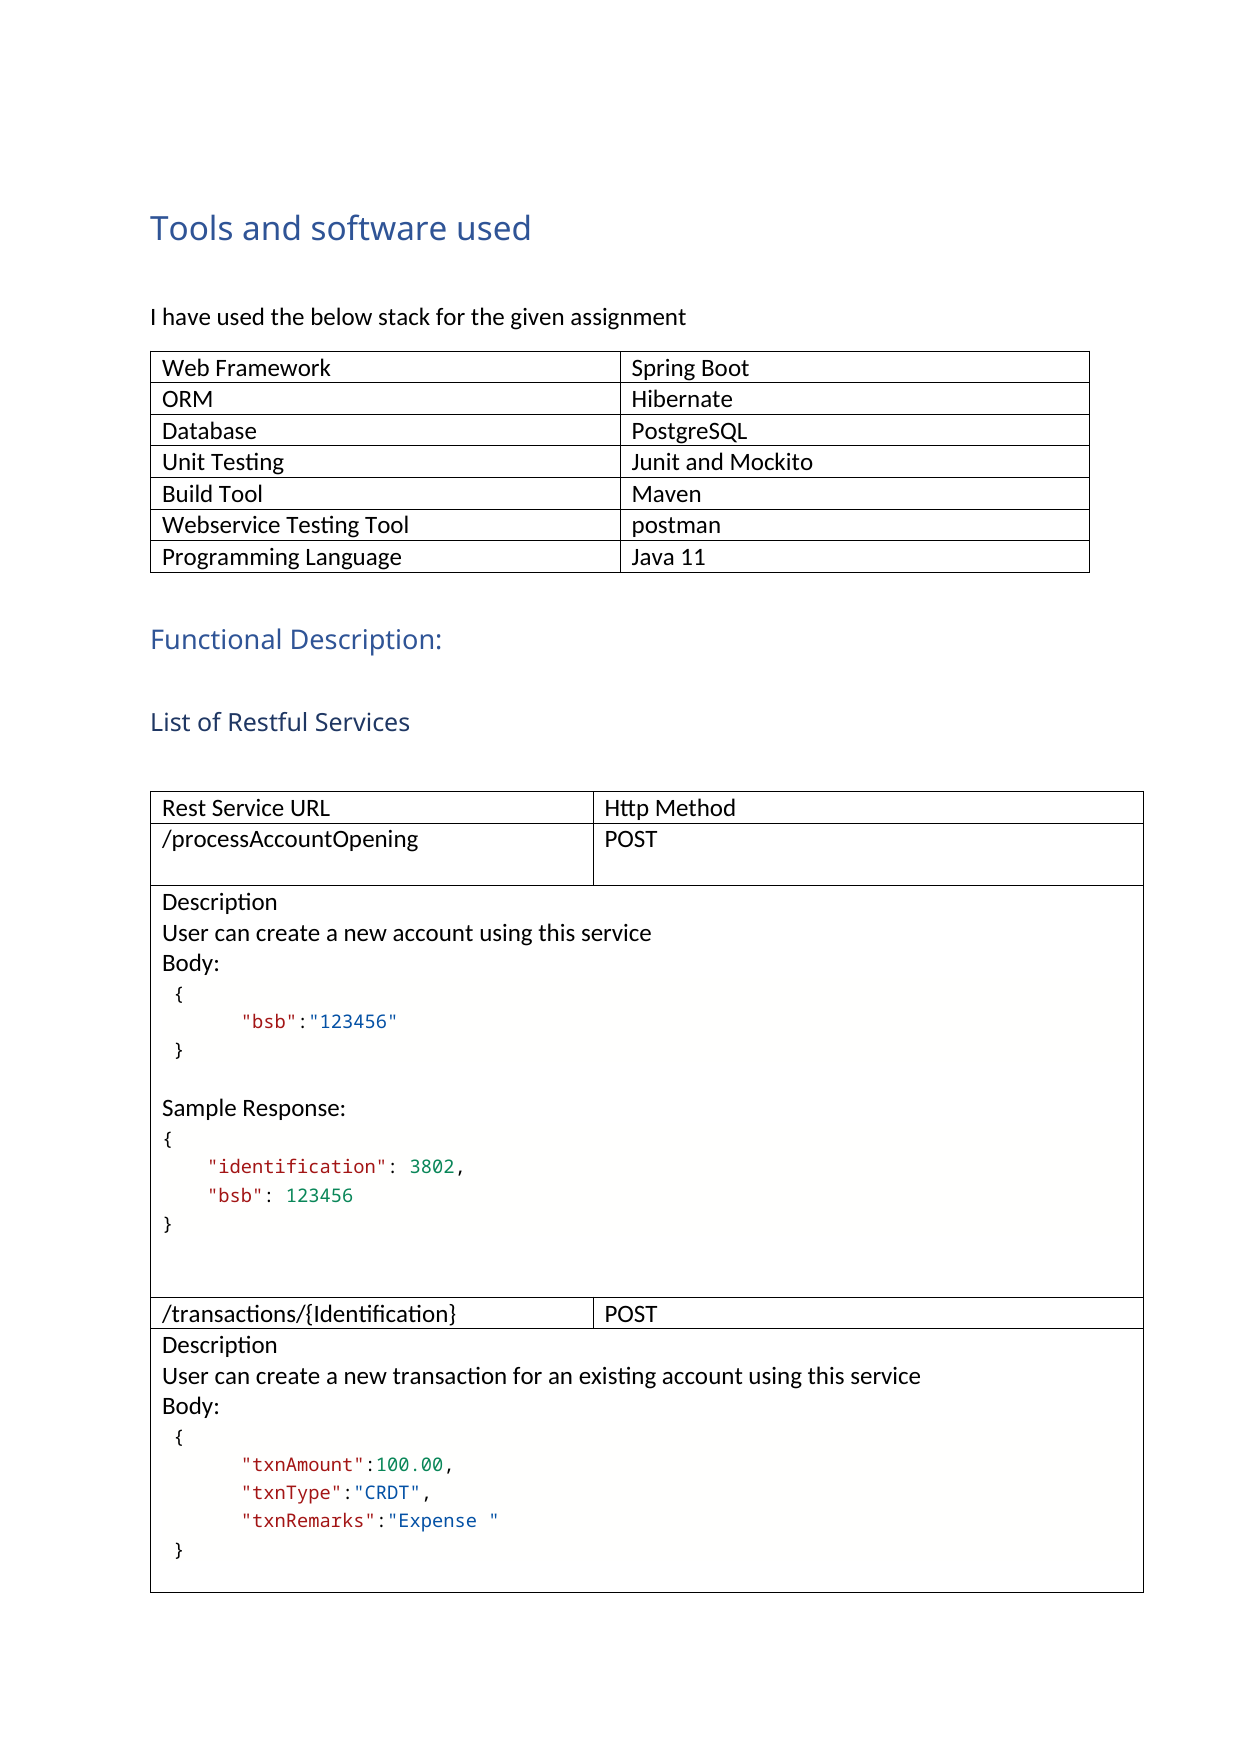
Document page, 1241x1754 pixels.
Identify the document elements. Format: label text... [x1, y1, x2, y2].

table_cell PostgreSQL [621, 415, 1089, 445]
table_cell POST [594, 824, 1143, 885]
table_cell Webservice Testing Tool [151, 510, 620, 540]
subtitle Functional Description: [150, 621, 1090, 697]
table_cell Junit and Mockito [621, 446, 1089, 477]
table_cell Java 11 [621, 541, 1089, 572]
table_header Rest Service URL [151, 792, 593, 822]
table_cell Programming Language [151, 541, 620, 572]
table_header Spring Boot [621, 352, 1089, 382]
table_cell Maven [621, 478, 1089, 508]
table_cell Database [151, 415, 620, 445]
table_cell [151, 1329, 1143, 1592]
table_header Http Method [594, 792, 1143, 822]
table_cell Unit Testing [151, 446, 620, 477]
table_cell Description User can create a new account using this service Body: { "bsb":"123456" } Sample Response: { "identification": 3802, "bsb": 123456 } [151, 886, 1143, 1297]
table_cell /processAccountOpening [151, 824, 593, 885]
text I have used the below stack for the given assignment [150, 301, 1090, 332]
table_cell ORM [151, 383, 620, 414]
table_cell postman [621, 510, 1089, 540]
table_cell POST [594, 1298, 1143, 1328]
table_cell Build Tool [151, 478, 620, 508]
table_header Web Framework [151, 352, 620, 382]
table_cell /transactions/{Identification} [151, 1298, 593, 1328]
table_cell Hibernate [621, 383, 1089, 414]
subtitle Tools and software used [150, 205, 1090, 251]
subtitle List of Restful Services [150, 704, 1090, 738]
